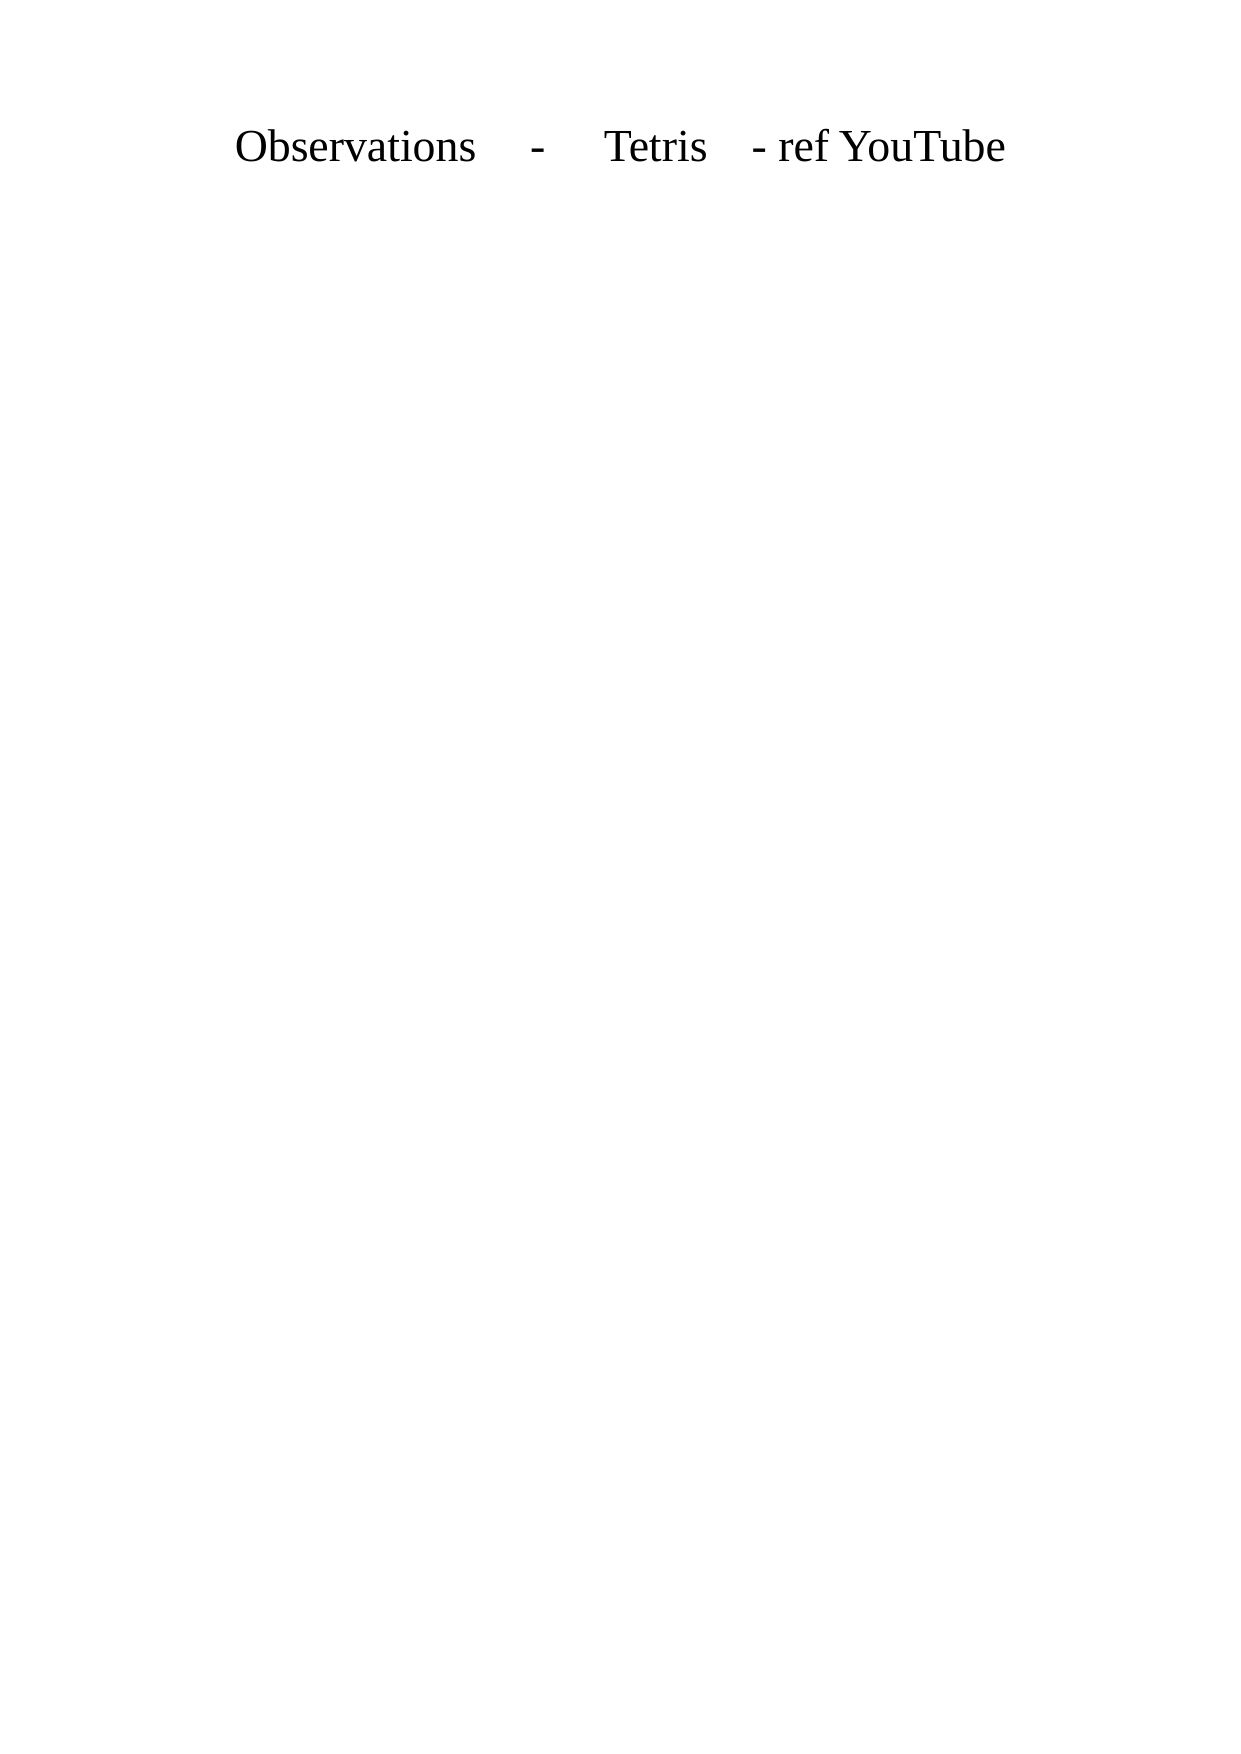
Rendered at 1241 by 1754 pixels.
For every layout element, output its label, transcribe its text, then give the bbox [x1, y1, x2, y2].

text Observations - Tetris - ref YouTube [118, 118, 1122, 171]
